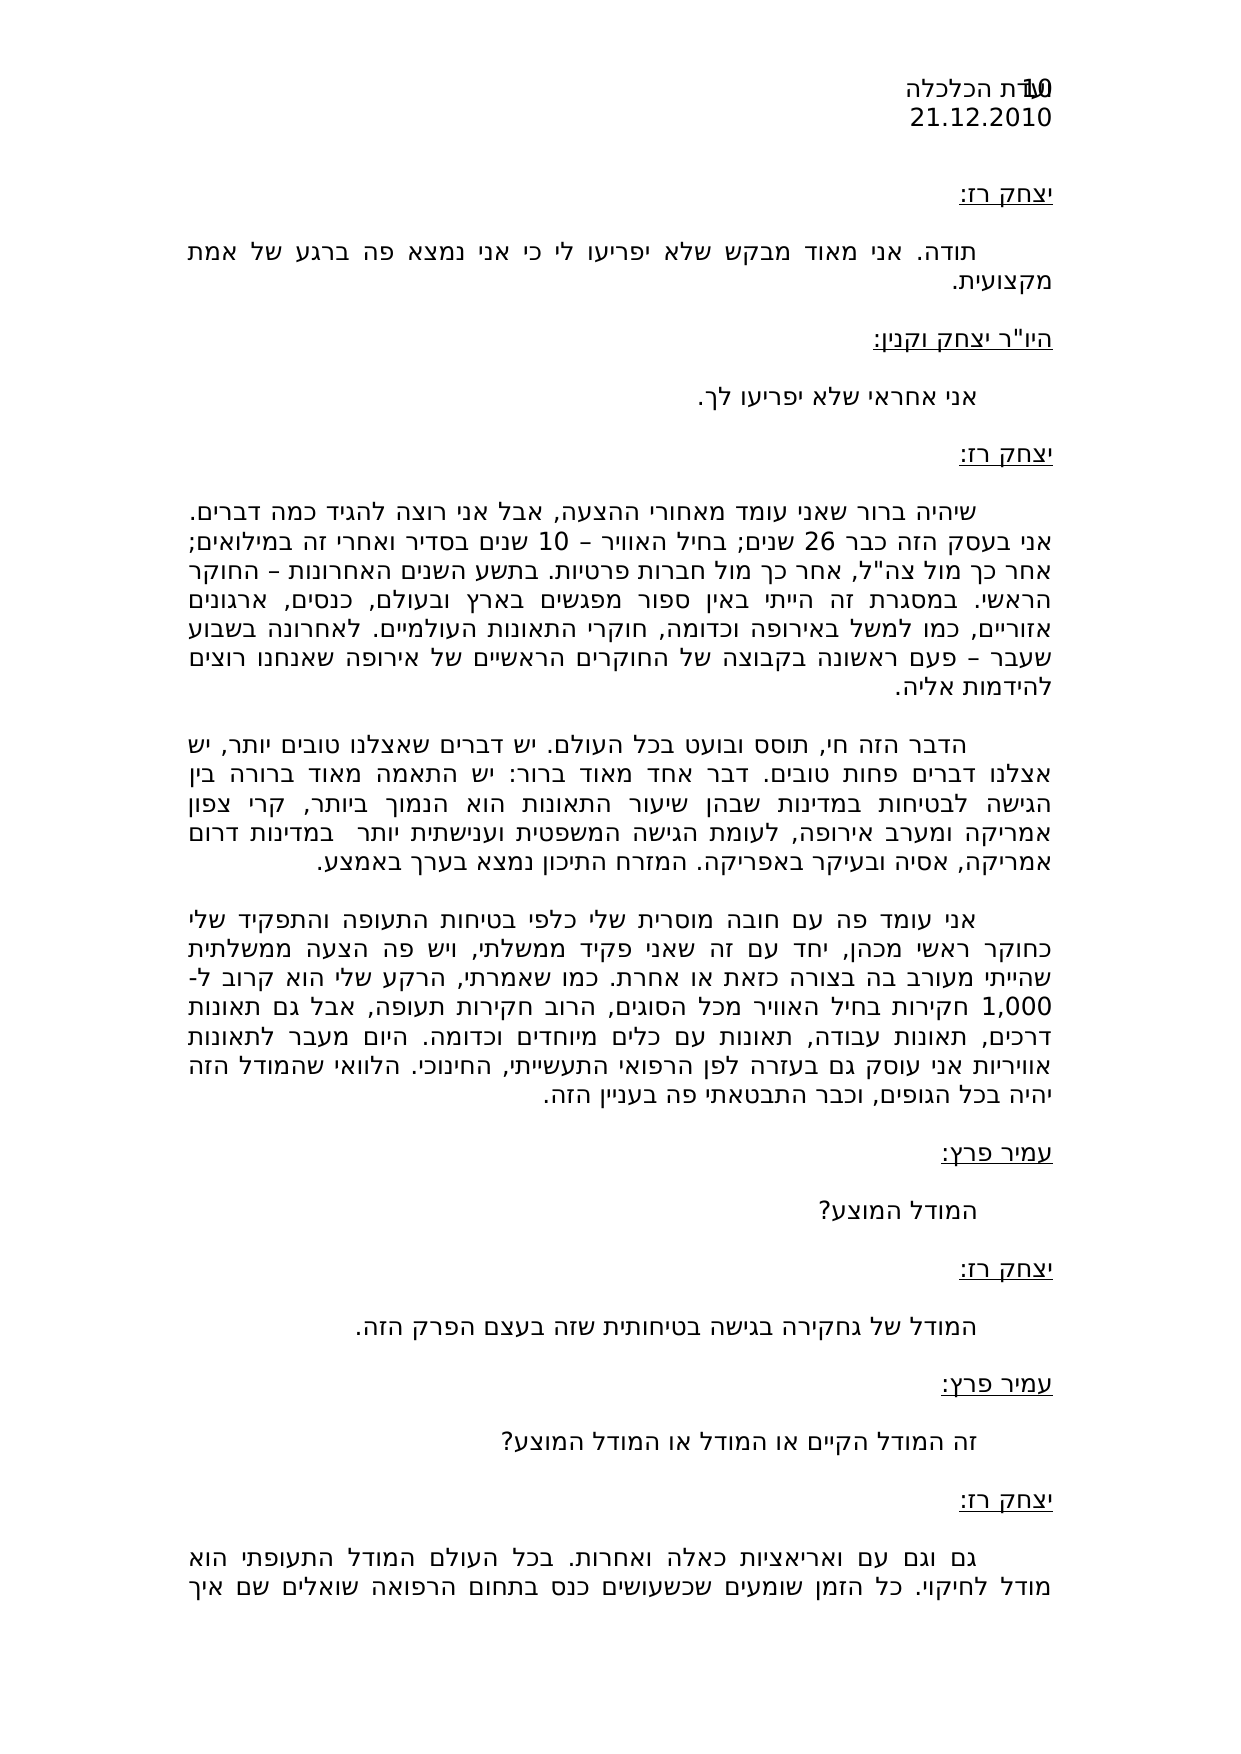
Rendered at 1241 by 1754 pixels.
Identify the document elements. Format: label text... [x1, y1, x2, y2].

text היו"ר יצחק וקנין: [187, 324, 1053, 353]
text המודל של גחקירה בגישה בטיחותית שזה בעצם הפרק הזה. [187, 1312, 1053, 1341]
text זה המודל הקיים או המודל או המודל המוצע? [187, 1427, 1053, 1457]
text שיהיה ברור שאני עומד מאחורי ההצעה, אבל אני רוצה להגיד כמה דברים. אני בעסק הזה כבר 26 שנים; בחיל האוויר – 10 שנים בסדיר ואחרי זה במילואים; אחר כך מול צה"ל, אחר כך מול חברות פרטיות. בתשע השנים האחרונות – החוקר הראשי. במסגרת זה הייתי באין ספור מפגשים בארץ ובעולם, כנסים, ארגונים אזוריים, כמו למשל באירופה וכדומה, חוקרי התאונות העולמיים. לאחרונה בשבוע שעבר – פעם ראשונה בקבוצה של החוקרים הראשיים של אירופה שאנחנו רוצים להידמות אליה. [187, 497, 1053, 702]
text אני אחראי שלא יפריעו לך. [187, 382, 1053, 411]
text יצחק רז: [187, 439, 1053, 469]
text יצחק רז: [187, 179, 1053, 208]
text הדבר הזה חי, תוסס ובועט בכל העולם. יש דברים שאצלנו טובים יותר, יש אצלנו דברים פחות טובים. דבר אחד מאוד ברור: יש התאמה מאוד ברורה בין הגישה לבטיחות במדינות שבהן שיעור התאונות הוא הנמוך ביותר, קרי צפון אמריקה ומערב אירופה, לעומת הגישה המשפטית וענישתית יותר במדינות דרום אמריקה, אסיה ובעיקר באפריקה. המזרח התיכון נמצא בערך באמצע. [187, 730, 1053, 876]
text יצחק רז: [187, 1254, 1053, 1283]
text המודל המוצע? [187, 1196, 1053, 1225]
text עמיר פרץ: [187, 1369, 1053, 1399]
text עמיר פרץ: [187, 1138, 1053, 1167]
text תודה. אני מאוד מבקש שלא יפריעו לי כי אני נמצא פה ברגע של אמת מקצועית. [187, 237, 1053, 295]
text יצחק רז: [187, 1485, 1053, 1514]
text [187, 1543, 1053, 1602]
text אני עומד פה עם חובה מוסרית שלי כלפי בטיחות התעופה והתפקיד שלי כחוקר ראשי מכהן, יחד עם זה שאני פקיד ממשלתי, ויש פה הצעה ממשלתית שהייתי מעורב בה בצורה כזאת או אחרת. כמו שאמרתי, הרקע שלי הוא קרוב ל-1,000 חקירות בחיל האוויר מכל הסוגים, הרוב חקירות תעופה, אבל גם תאונות דרכים, תאונות עבודה, תאונות עם כלים מיוחדים וכדומה. היום מעבר לתאונות אוויריות אני עוסק גם בעזרה לפן הרפואי התעשייתי, החינוכי. הלוואי שהמודל הזה יהיה בכל הגופים, וכבר התבטאתי פה בעניין הזה. [187, 905, 1053, 1109]
